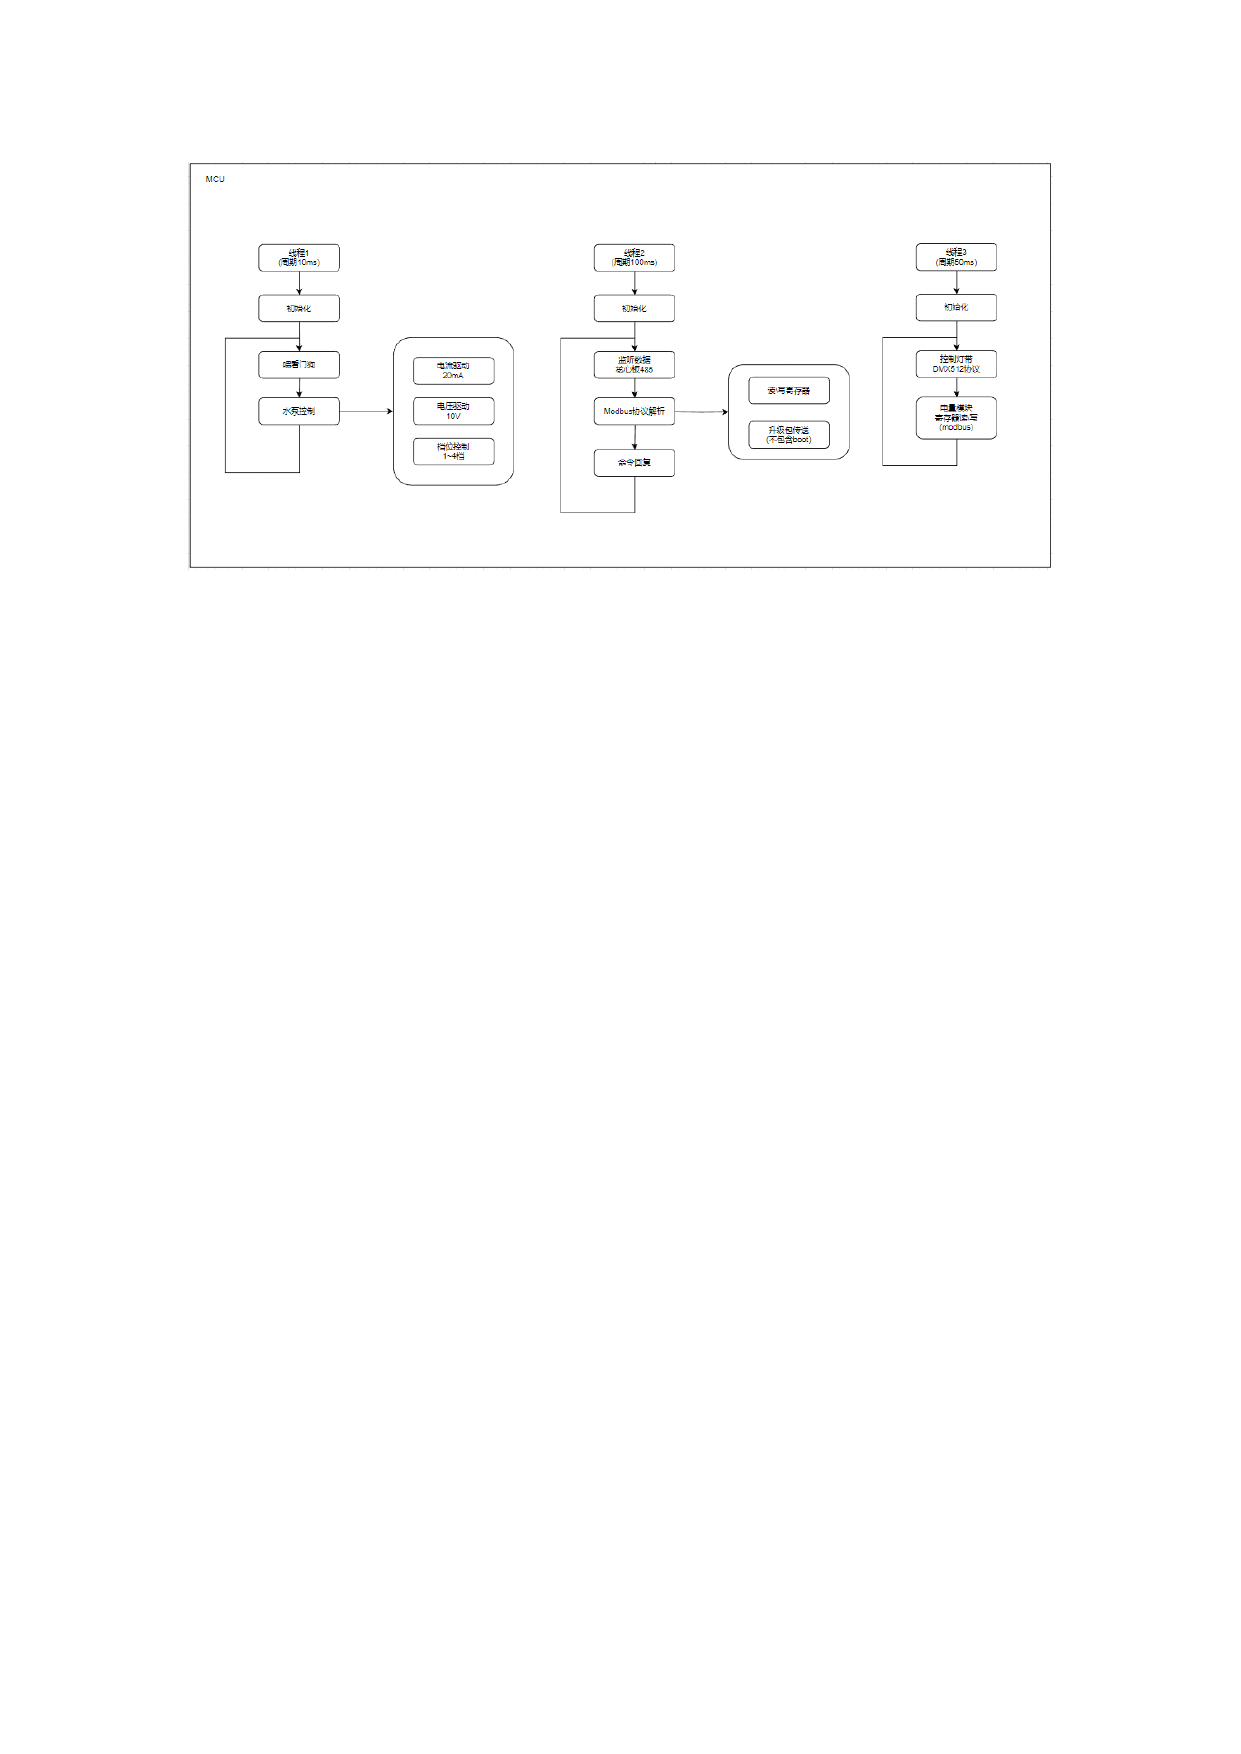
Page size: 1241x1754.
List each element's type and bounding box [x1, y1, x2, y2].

picture [187, 162, 1053, 570]
